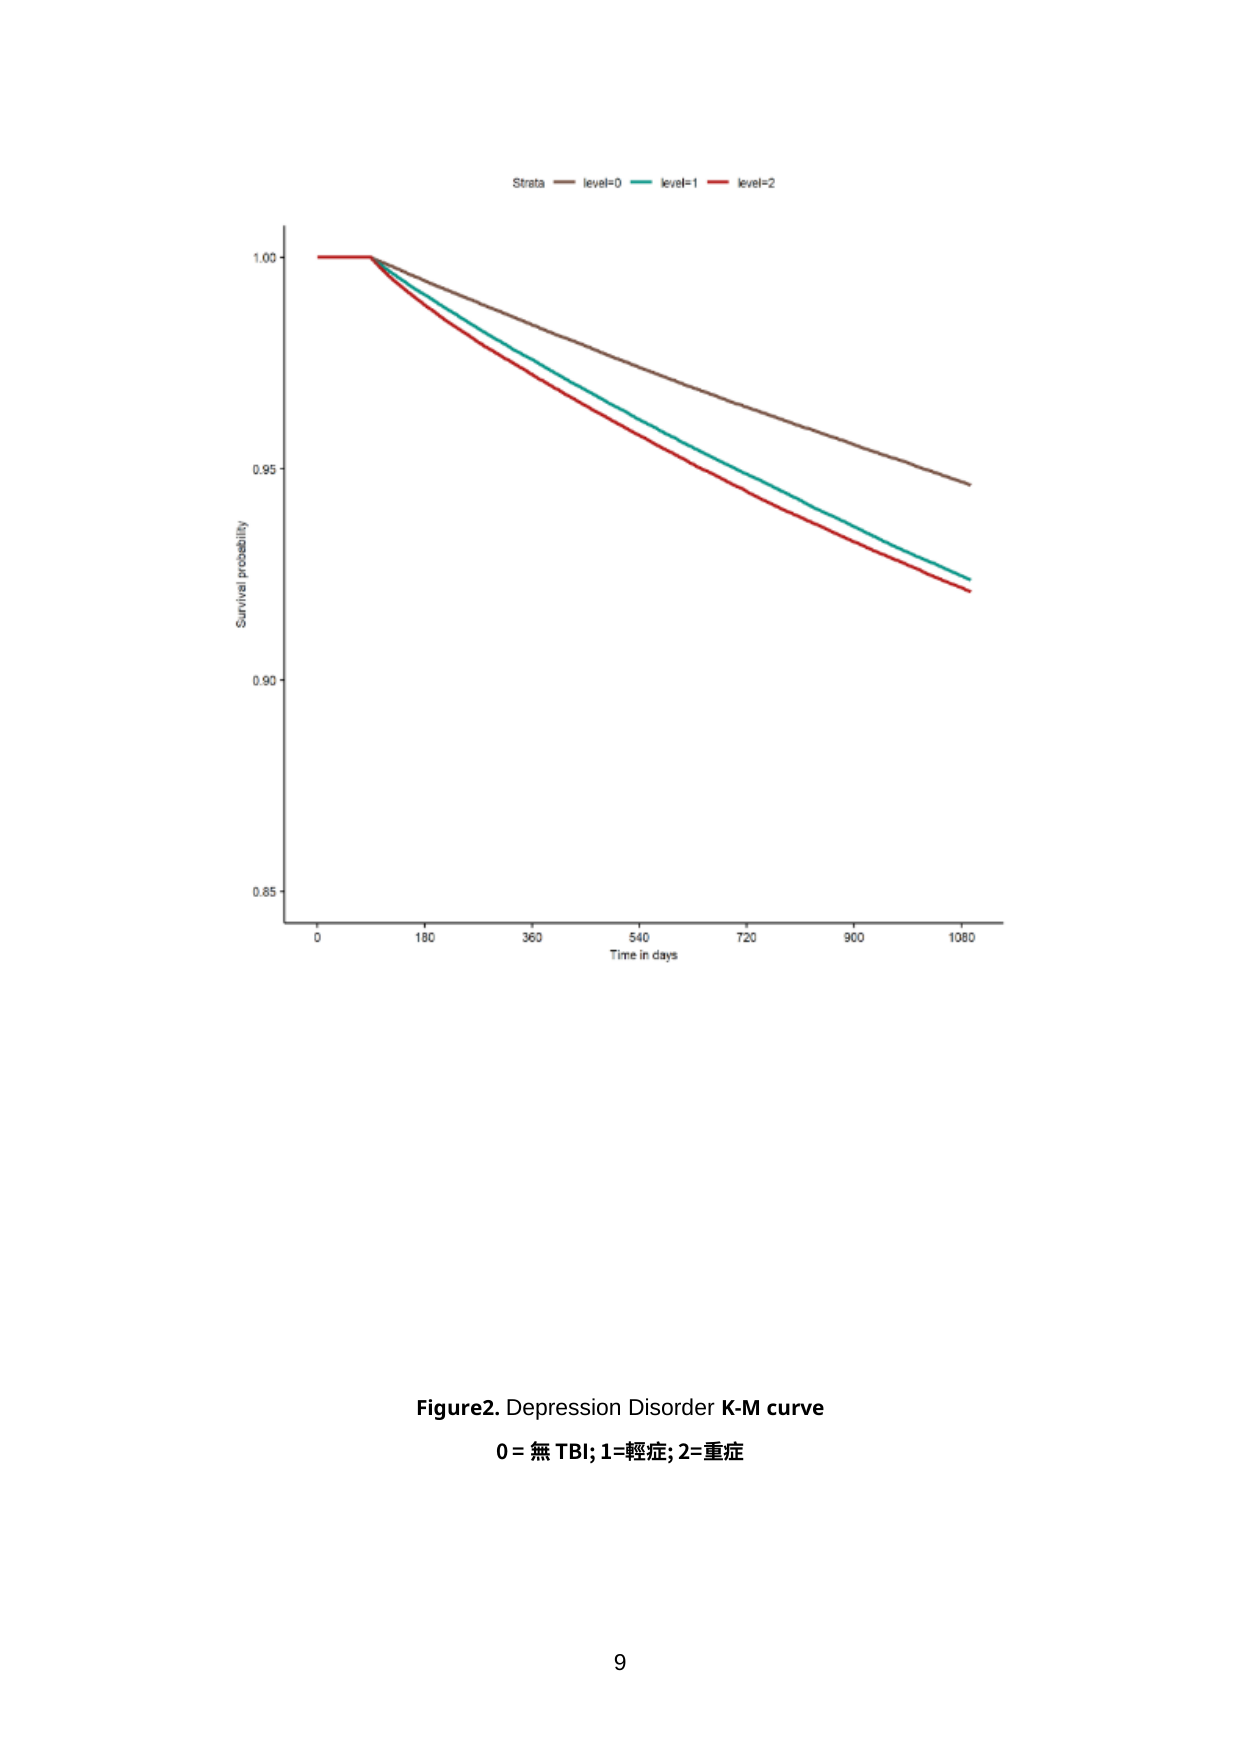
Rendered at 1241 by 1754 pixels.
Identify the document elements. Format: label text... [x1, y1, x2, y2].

text Figure2. Depression Disorder K-M curve [150, 1393, 1090, 1421]
text 0 = 無TBI; 1=輕症; 2=重症 [150, 1435, 1090, 1466]
picture [227, 150, 1013, 972]
